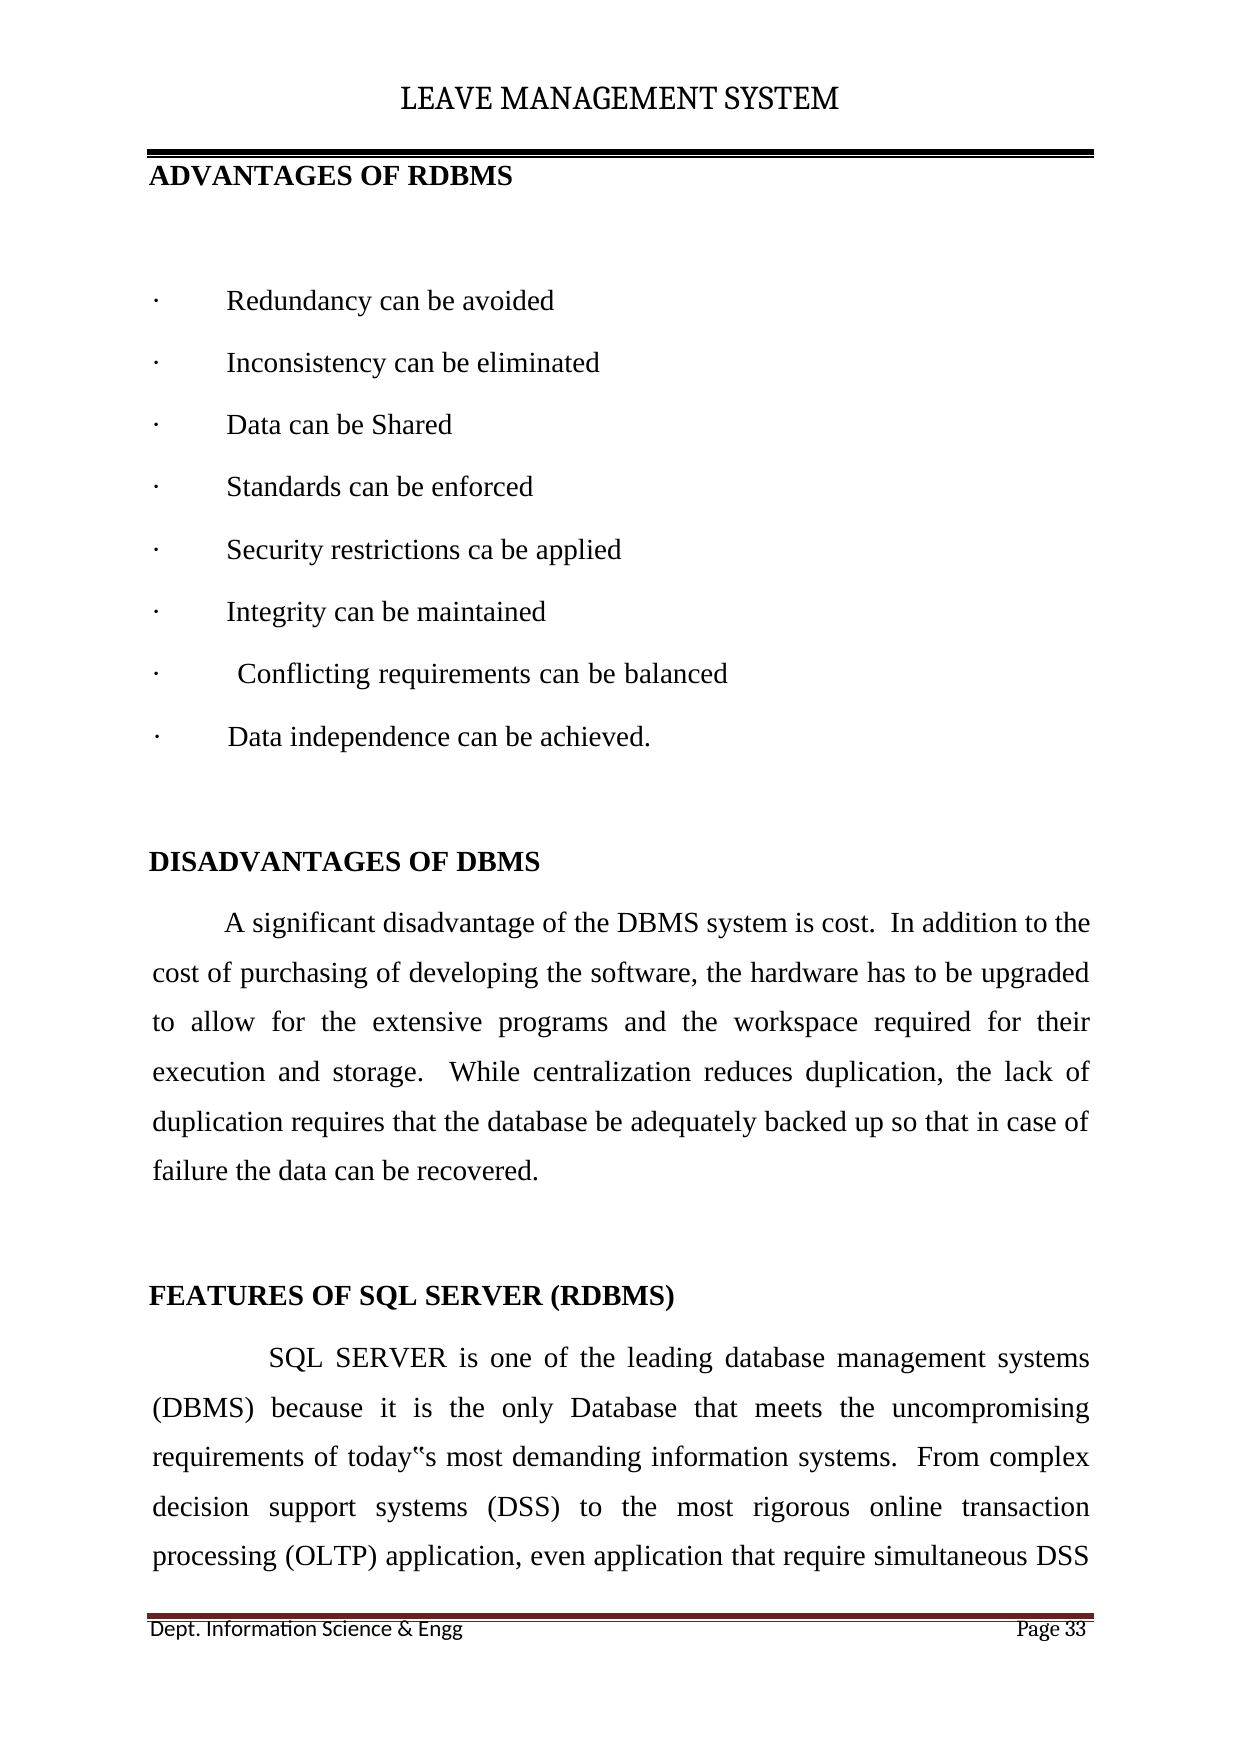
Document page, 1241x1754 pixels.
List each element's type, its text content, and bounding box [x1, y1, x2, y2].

text A significant disadvantage of the DBMS system is cost. In addition to the cost of purchasing of developing the software, the hardware has to be upgraded to allow for the extensive programs and the workspace required for their execution and storage. While centralization reduces duplication, the lack of duplication requires that the database be adequately backed up so that in case of failure the data can be recovered. [151, 972, 1091, 1253]
text · Data can be Shared [151, 473, 1091, 507]
subtitle FEATURES OF SQL SERVER (RDBMS) [148, 1344, 1091, 1378]
text · Integrity can be maintained [151, 661, 1091, 694]
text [151, 1406, 1091, 1539]
text · Redundancy can be avoided [151, 349, 1091, 382]
text · Conflicting requirements can be balanced · Data independence can be achieved. [151, 723, 728, 818]
text · Inconsistency can be eliminated [151, 411, 1091, 444]
text · Standards can be enforced [151, 536, 1091, 569]
text · Security restrictions ca be applied [151, 598, 1091, 632]
subtitle ADVANTAGES OF RDBMS [148, 158, 1091, 192]
subtitle DISADVANTAGES OF DBMS [148, 910, 1091, 943]
